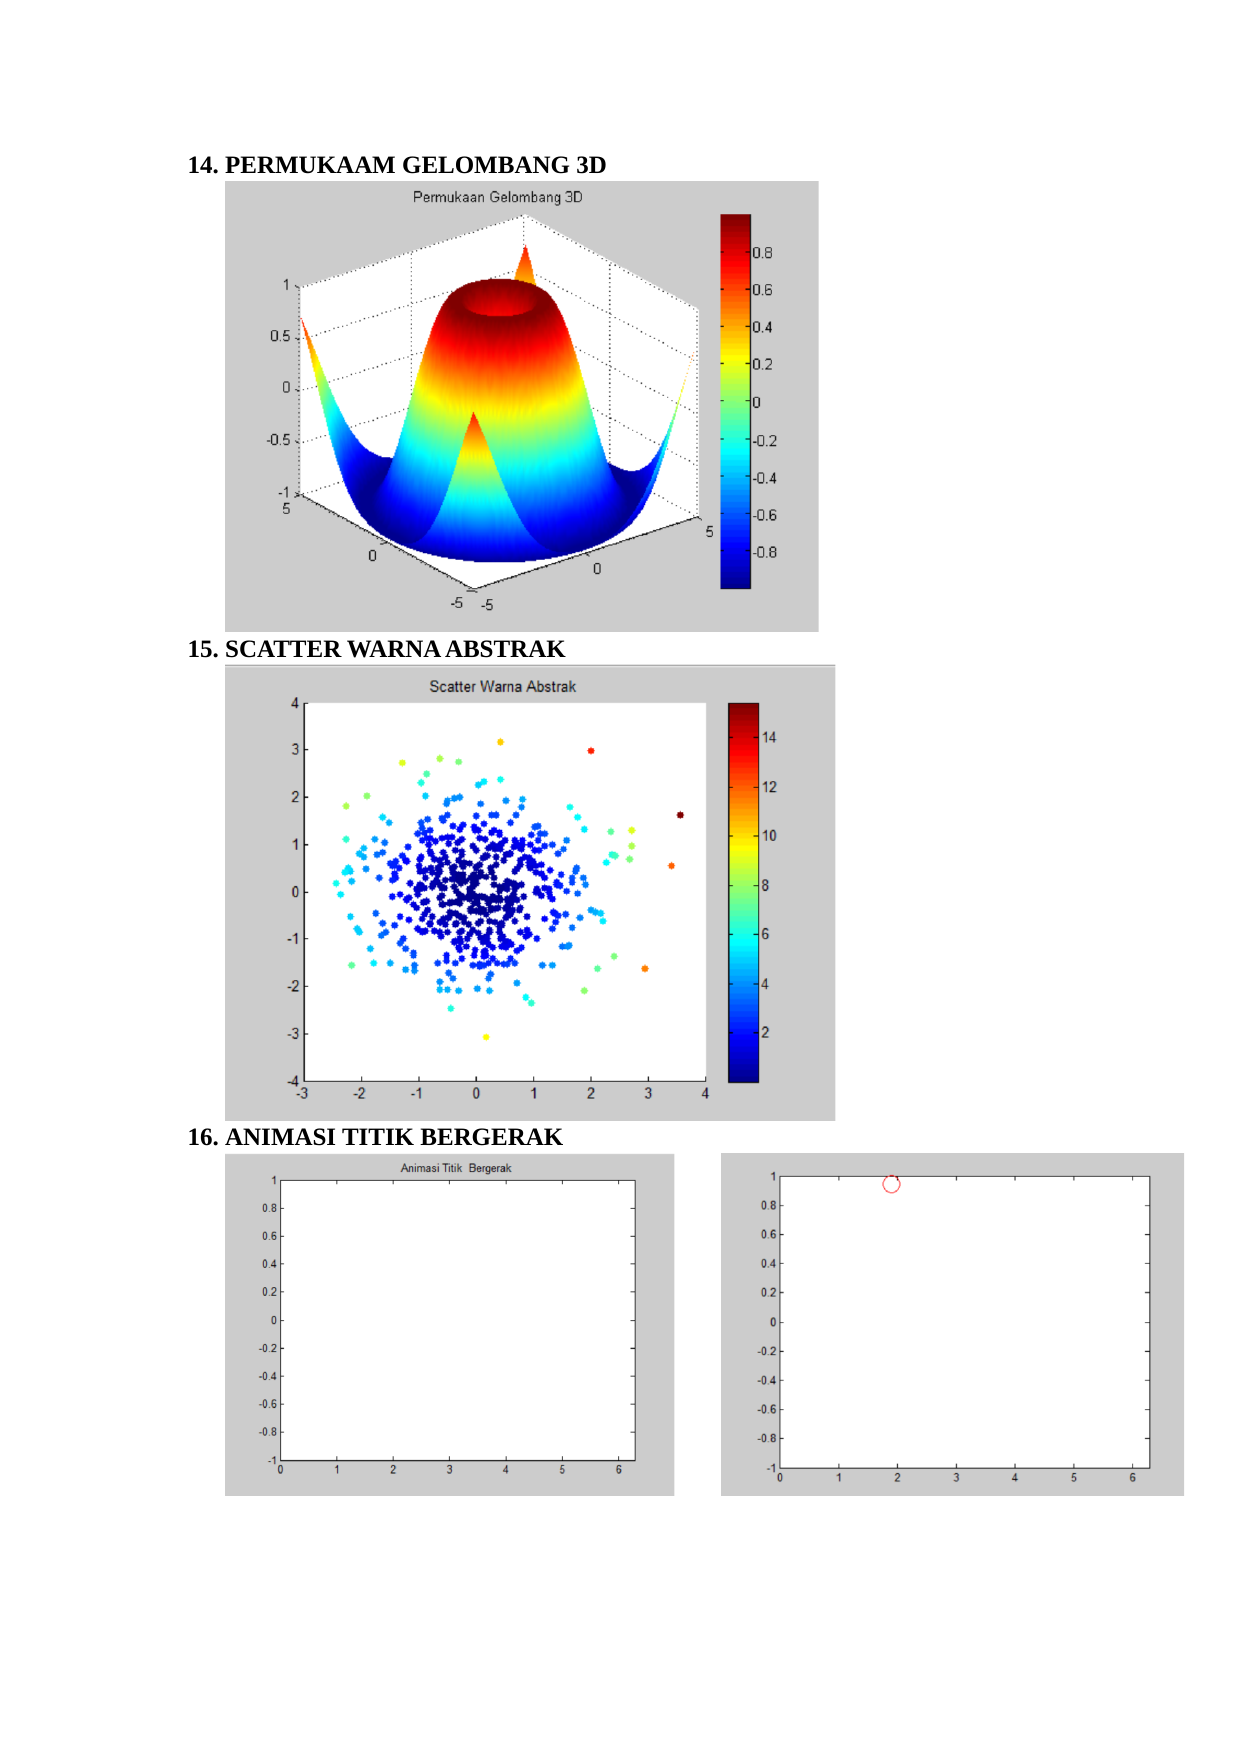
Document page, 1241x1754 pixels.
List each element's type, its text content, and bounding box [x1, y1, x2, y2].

picture [721, 1153, 1185, 1496]
list PERMUKAAM GELOMBANG 3D [187, 150, 1090, 179]
list ANIMASI TITIK BERGERAK [187, 1122, 1090, 1151]
list SCATTER WARNA ABSTRAK [187, 634, 1090, 662]
picture [225, 181, 819, 632]
picture [225, 664, 836, 1121]
picture [225, 1153, 675, 1496]
